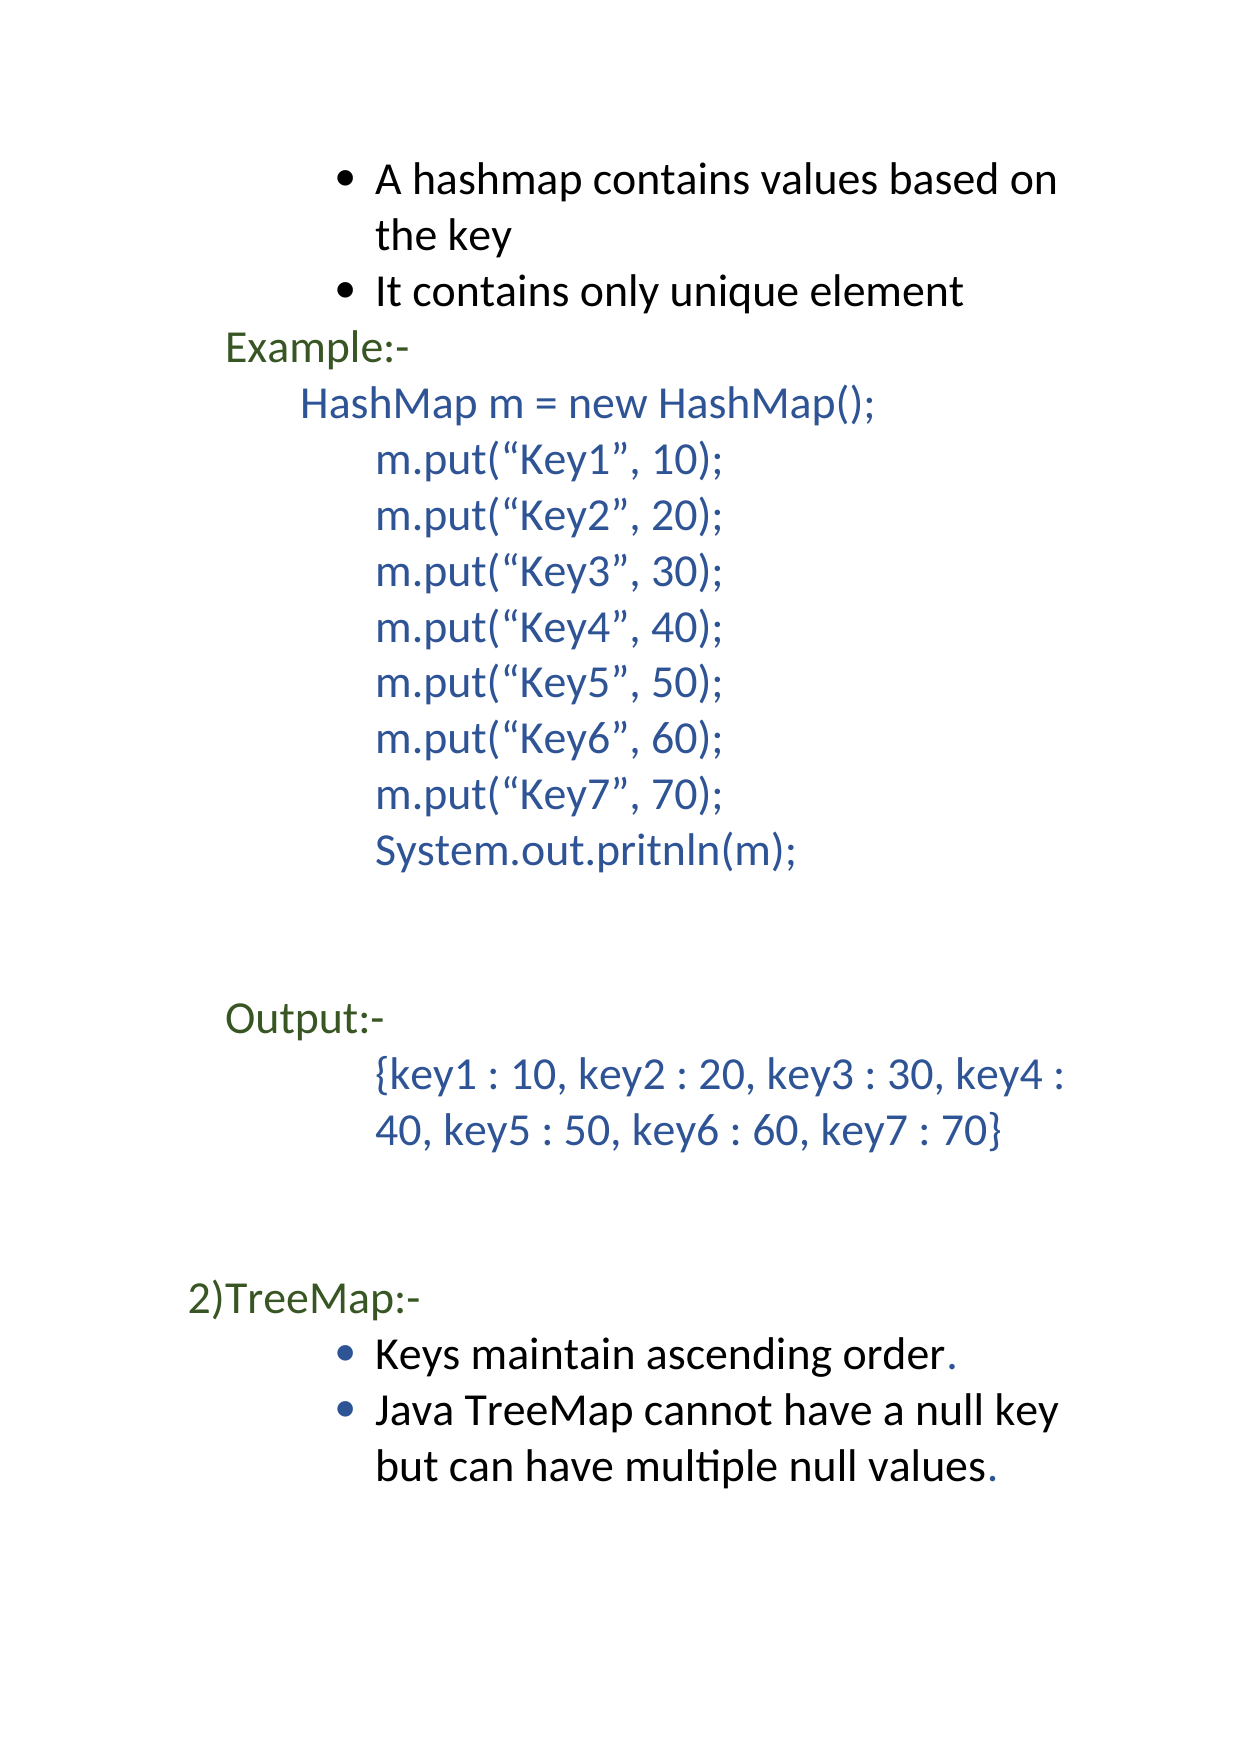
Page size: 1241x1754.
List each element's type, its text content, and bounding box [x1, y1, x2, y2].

text m.put(“Key3”, 30); [300, 542, 1090, 597]
text Example:- [225, 318, 1090, 374]
list It contains only unique element [337, 262, 1090, 318]
list A hashmap contains values based on the key [337, 150, 1090, 262]
text m.put(“Key6”, 60); [300, 709, 1090, 765]
text m.put(“Key2”, 20); [300, 486, 1090, 542]
text m.put(“Key4”, 40); [300, 597, 1090, 653]
text Output:- [150, 989, 1090, 1045]
text System.out.pritnln(m); [300, 821, 1090, 877]
text HashMap m = new HashMap(); [225, 374, 1090, 430]
list TreeMap:- [187, 1269, 1090, 1325]
text m.put(“Key7”, 70); [300, 765, 1090, 821]
text {key1 : 10, key2 : 20, key3 : 30, key4 : 40, key5 : 50, key6 : 60, key7 : 70} [375, 1045, 1090, 1157]
text m.put(“Key5”, 50); [300, 653, 1090, 709]
list Java TreeMap cannot have a null key but can have multiple null values. [337, 1381, 1090, 1492]
text m.put(“Key1”, 10); [300, 430, 1090, 486]
list Keys maintain ascending order. [337, 1325, 1090, 1381]
